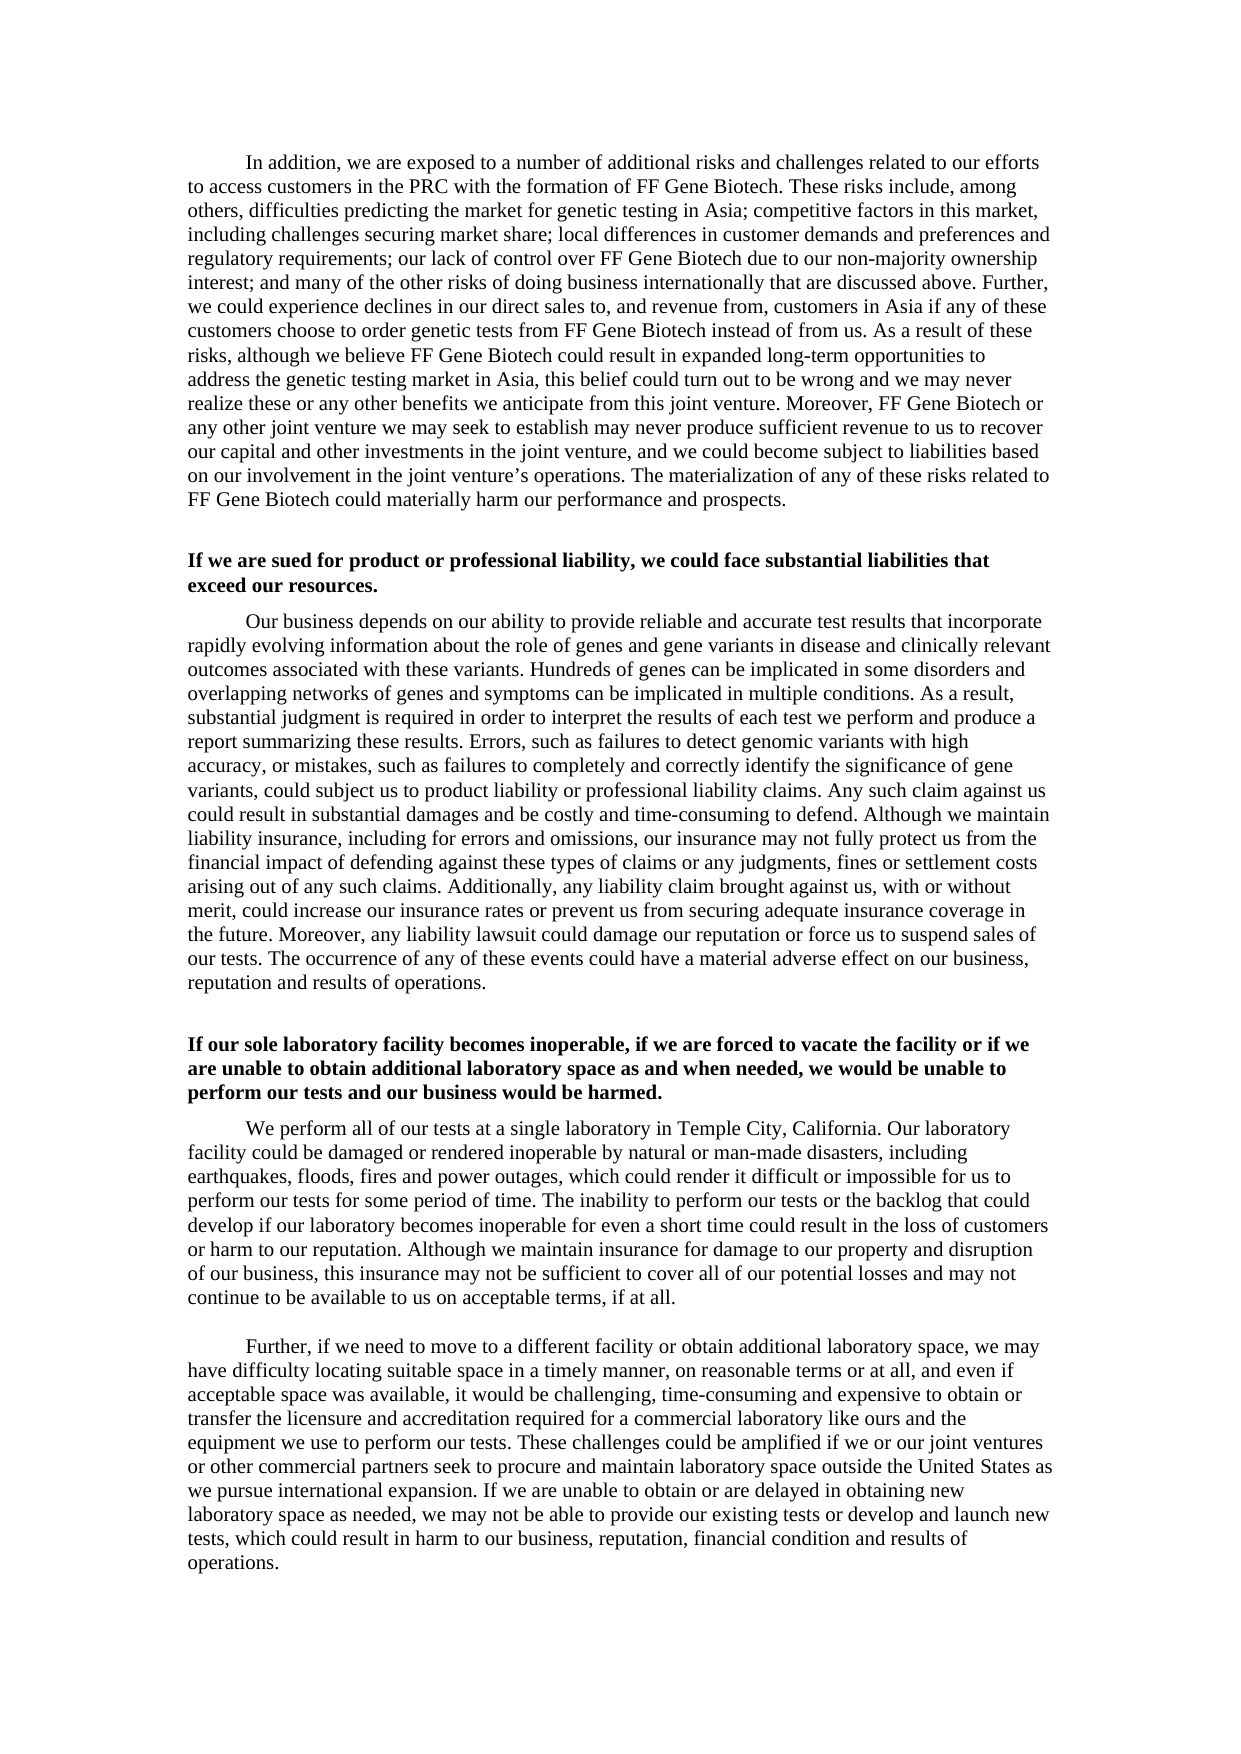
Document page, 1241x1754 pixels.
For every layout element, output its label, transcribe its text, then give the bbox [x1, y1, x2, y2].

text If we are sued for product or professional liability, we could face substantial liabilities that exceed our resources. [187, 548, 1053, 597]
text Further, if we need to move to a different facility or obtain additional laboratory space, we may have difficulty locating suitable space in a timely manner, on reasonable terms or at all, and even if acceptable space was available, it would be challenging, time-consuming and expensive to obtain or transfer the licensure and accreditation required for a commercial laboratory like ours and the equipment we use to perform our tests. These challenges could be amplified if we or our joint ventures or other commercial partners seek to procure and maintain laboratory space outside the United States as we pursue international expansion. If we are unable to obtain or are delayed in obtaining new laboratory space as needed, we may not be able to provide our existing tests or develop and launch new tests, which could result in harm to our business, reputation, financial condition and results of operations. [187, 1334, 1053, 1574]
text In addition, we are exposed to a number of additional risks and challenges related to our efforts to access customers in the PRC with the formation of FF Gene Biotech. These risks include, among others, difficulties predicting the market for genetic testing in Asia; competitive factors in this market, including challenges securing market share; local differences in customer demands and preferences and regulatory requirements; our lack of control over FF Gene Biotech due to our non-majority ownership interest; and many of the other risks of doing business internationally that are discussed above. Further, we could experience declines in our direct sales to, and revenue from, customers in Asia if any of these customers choose to order genetic tests from FF Gene Biotech instead of from us. As a result of these risks, although we believe FF Gene Biotech could result in expanded long-term opportunities to address the genetic testing market in Asia, this belief could turn out to be wrong and we may never realize these or any other benefits we anticipate from this joint venture. Moreover, FF Gene Biotech or any other joint venture we may seek to establish may never produce sufficient revenue to us to recover our capital and other investments in the joint venture, and we could become subject to liabilities based on our involvement in the joint venture’s operations. The materialization of any of these risks related to FF Gene Biotech could materially harm our performance and prospects. [187, 150, 1053, 511]
text If our sole laboratory facility becomes inoperable, if we are forced to vacate the facility or if we are unable to obtain additional laboratory space as and when needed, we would be unable to perform our tests and our business would be harmed. [187, 1032, 1053, 1104]
text We perform all of our tests at a single laboratory in Temple City, California. Our laboratory facility could be damaged or rendered inoperable by natural or man-made disasters, including earthquakes, floods, fires and power outages, which could render it difficult or impossible for us to perform our tests for some period of time. The inability to perform our tests or the backlog that could develop if our laboratory becomes inoperable for even a short time could result in the loss of customers or harm to our reputation. Although we maintain insurance for damage to our property and disruption of our business, this insurance may not be sufficient to cover all of our potential losses and may not continue to be available to us on acceptable terms, if at all. [187, 1116, 1053, 1309]
text Our business depends on our ability to provide reliable and accurate test results that incorporate rapidly evolving information about the role of genes and gene variants in disease and clinically relevant outcomes associated with these variants. Hundreds of genes can be implicated in some disorders and overlapping networks of genes and symptoms can be implicated in multiple conditions. As a result, substantial judgment is required in order to interpret the results of each test we perform and produce a report summarizing these results. Errors, such as failures to detect genomic variants with high accuracy, or mistakes, such as failures to completely and correctly identify the significance of gene variants, could subject us to product liability or professional liability claims. Any such claim against us could result in substantial damages and be costly and time-consuming to defend. Although we maintain liability insurance, including for errors and omissions, our insurance may not fully protect us from the financial impact of defending against these types of claims or any judgments, fines or settlement costs arising out of any such claims. Additionally, any liability claim brought against us, with or without merit, could increase our insurance rates or prevent us from securing adequate insurance coverage in the future. Moreover, any liability lawsuit could damage our reputation or force us to suspend sales of our tests. The occurrence of any of these events could have a material adverse effect on our business, reputation and results of operations. [187, 609, 1053, 994]
